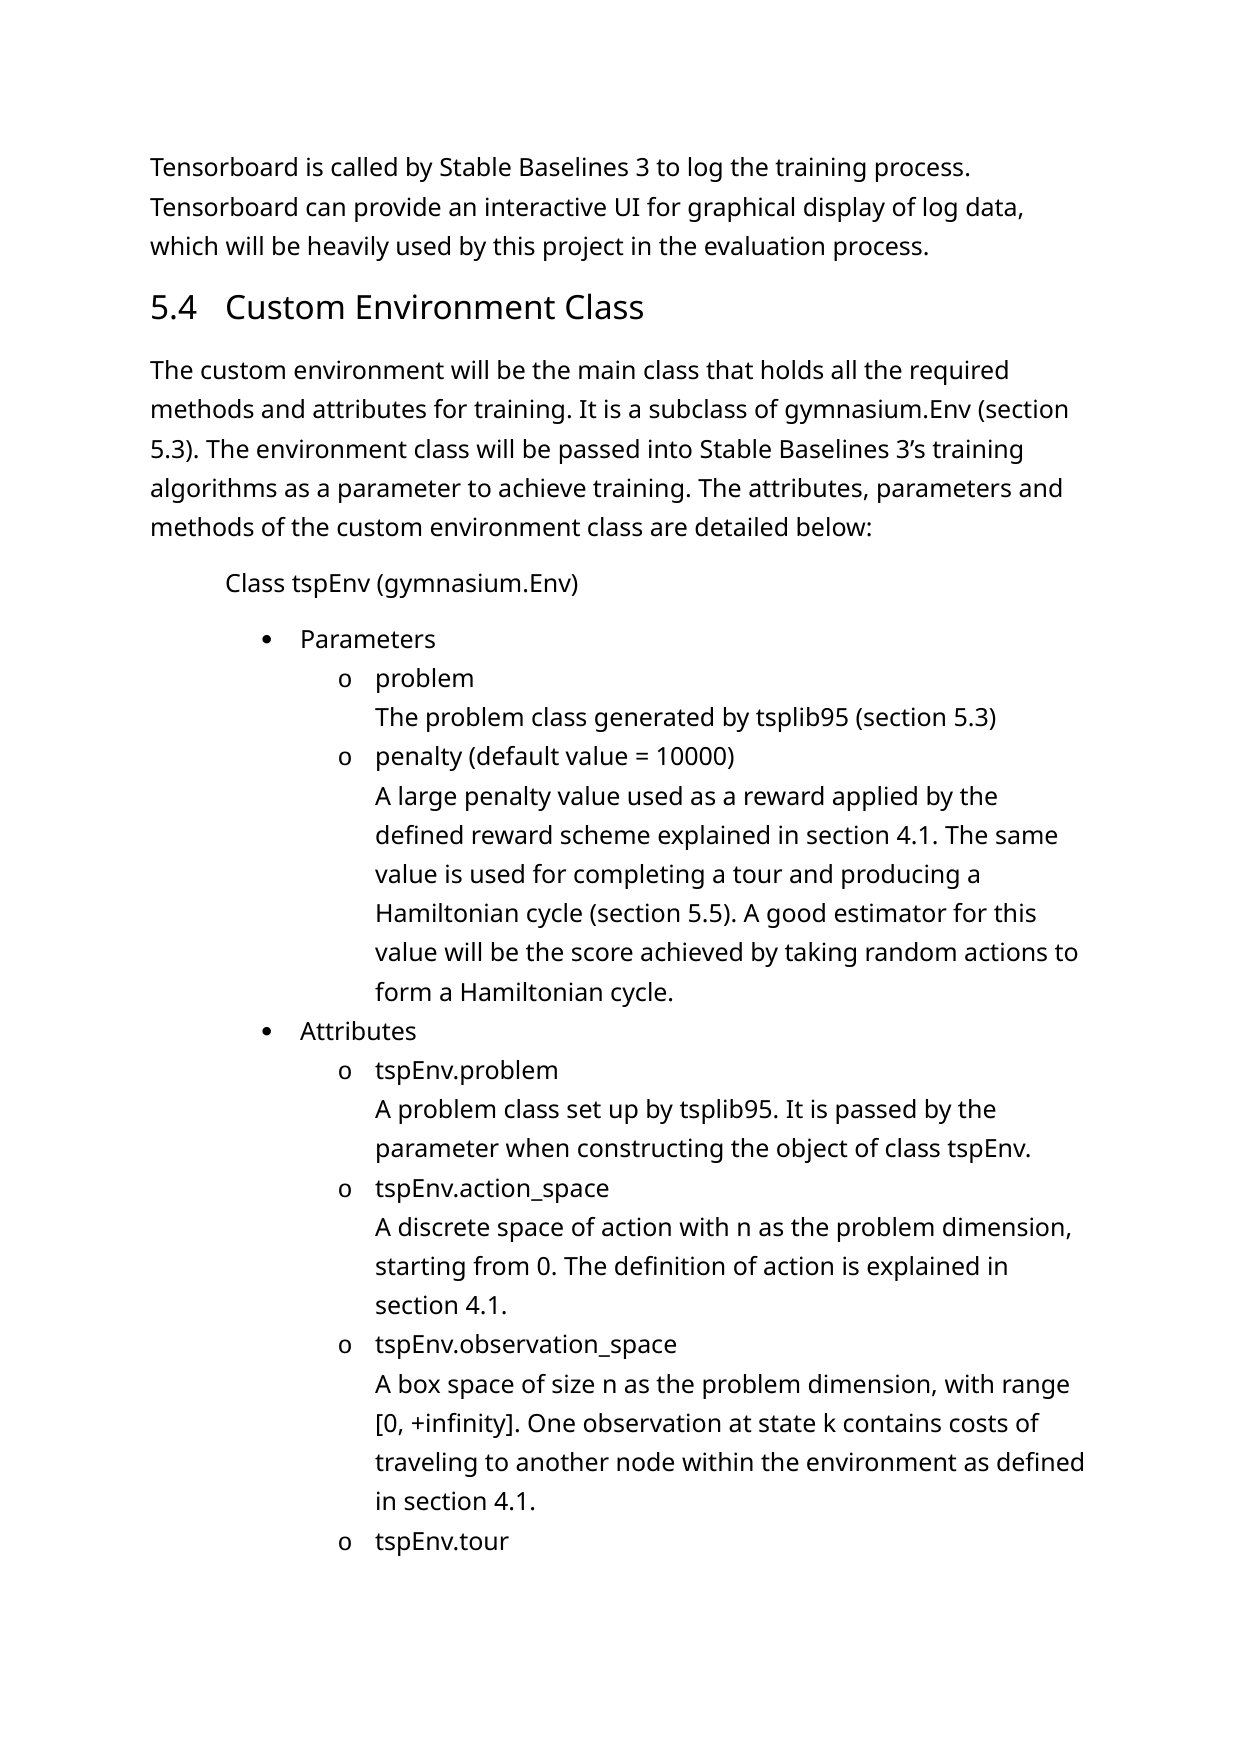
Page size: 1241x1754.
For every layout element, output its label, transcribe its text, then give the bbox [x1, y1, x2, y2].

list A discrete space of action with n as the problem dimension, starting from 0. The definition of action is explained in section 4.1. [375, 1210, 1090, 1322]
list tspEnv.action_space [337, 1170, 1090, 1204]
list The problem class generated by tsplib95 (section 5.3) [375, 700, 1090, 734]
list A problem class set up by tsplib95. It is passed by the parameter when constructing the object of class tspEnv. [375, 1092, 1090, 1165]
list problem [337, 661, 1090, 695]
list Parameters [262, 621, 1090, 655]
text Tensorboard is called by Stable Baselines 3 to log the training process. Tensorboard can provide an interactive UI for graphical display of log data, which will be heavily used by this project in the evaluation process. [150, 150, 1090, 262]
text The custom environment will be the main class that holds all the required methods and attributes for training. It is a subclass of gymnasium.Env (section 5.3). The environment class will be passed into Stable Baselines 3’s training algorithms as a parameter to achieve training. The attributes, parameters and methods of the custom environment class are detailed below: [150, 353, 1090, 544]
list penalty (default value = 10000) [337, 739, 1090, 773]
list tspEnv.observation_space [337, 1327, 1090, 1361]
list A box space of size n as the problem dimension, with range [0, +infinity]. One observation at state k contains costs of traveling to another node within the environment as defined in section 4.1. [375, 1367, 1090, 1518]
list tspEnv.tour [337, 1523, 1090, 1557]
list tspEnv.problem [337, 1053, 1090, 1087]
list Attributes [262, 1013, 1090, 1047]
list Custom Environment Class [150, 284, 1090, 329]
text Class tspEnv (gymnasium.Env) [150, 566, 1090, 599]
list A large penalty value used as a reward applied by the defined reward scheme explained in section 4.1. The same value is used for completing a tour and producing a Hamiltonian cycle (section 5.5). A good estimator for this value will be the score achieved by taking random actions to form a Hamiltonian cycle. [375, 778, 1090, 1008]
